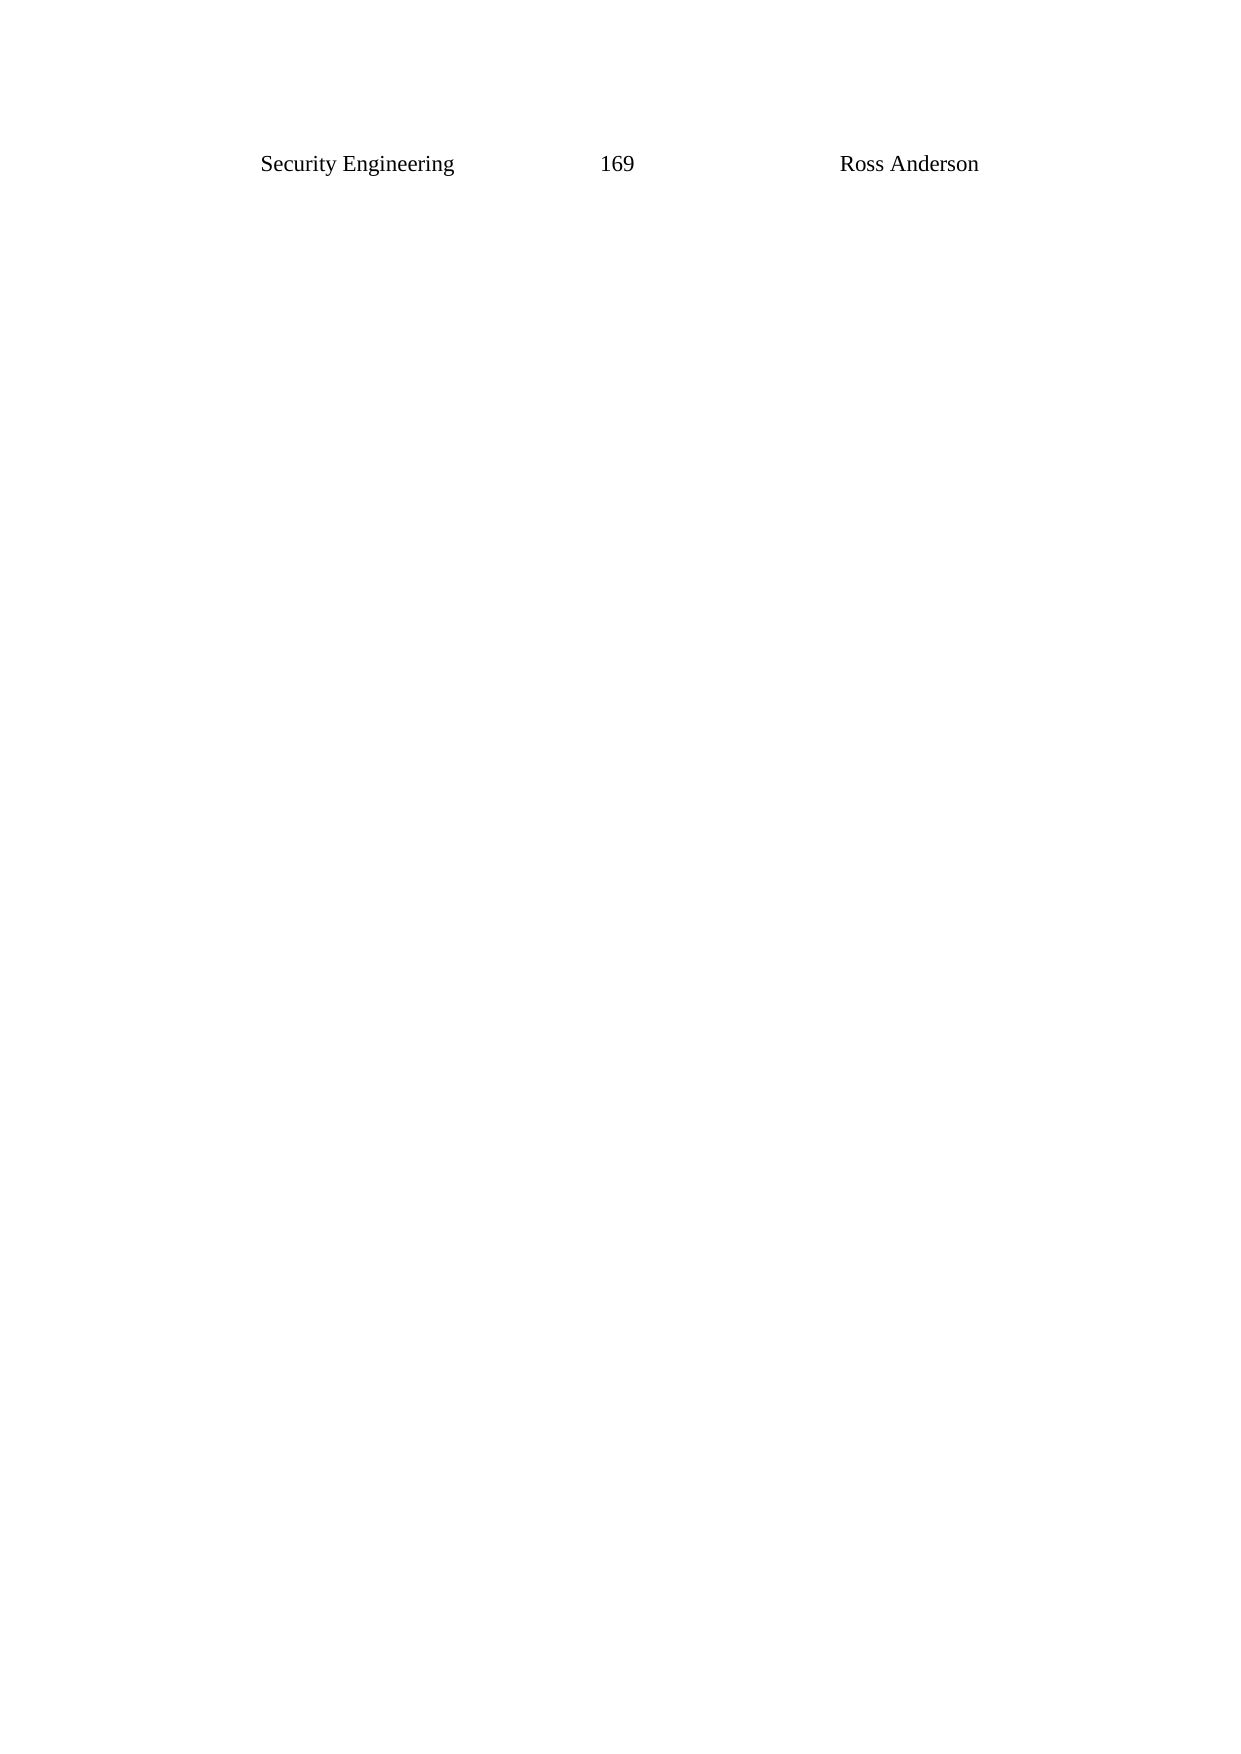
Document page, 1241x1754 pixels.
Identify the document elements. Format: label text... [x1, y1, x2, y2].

text Security Engineering 169 Ross Anderson [260, 150, 1090, 176]
